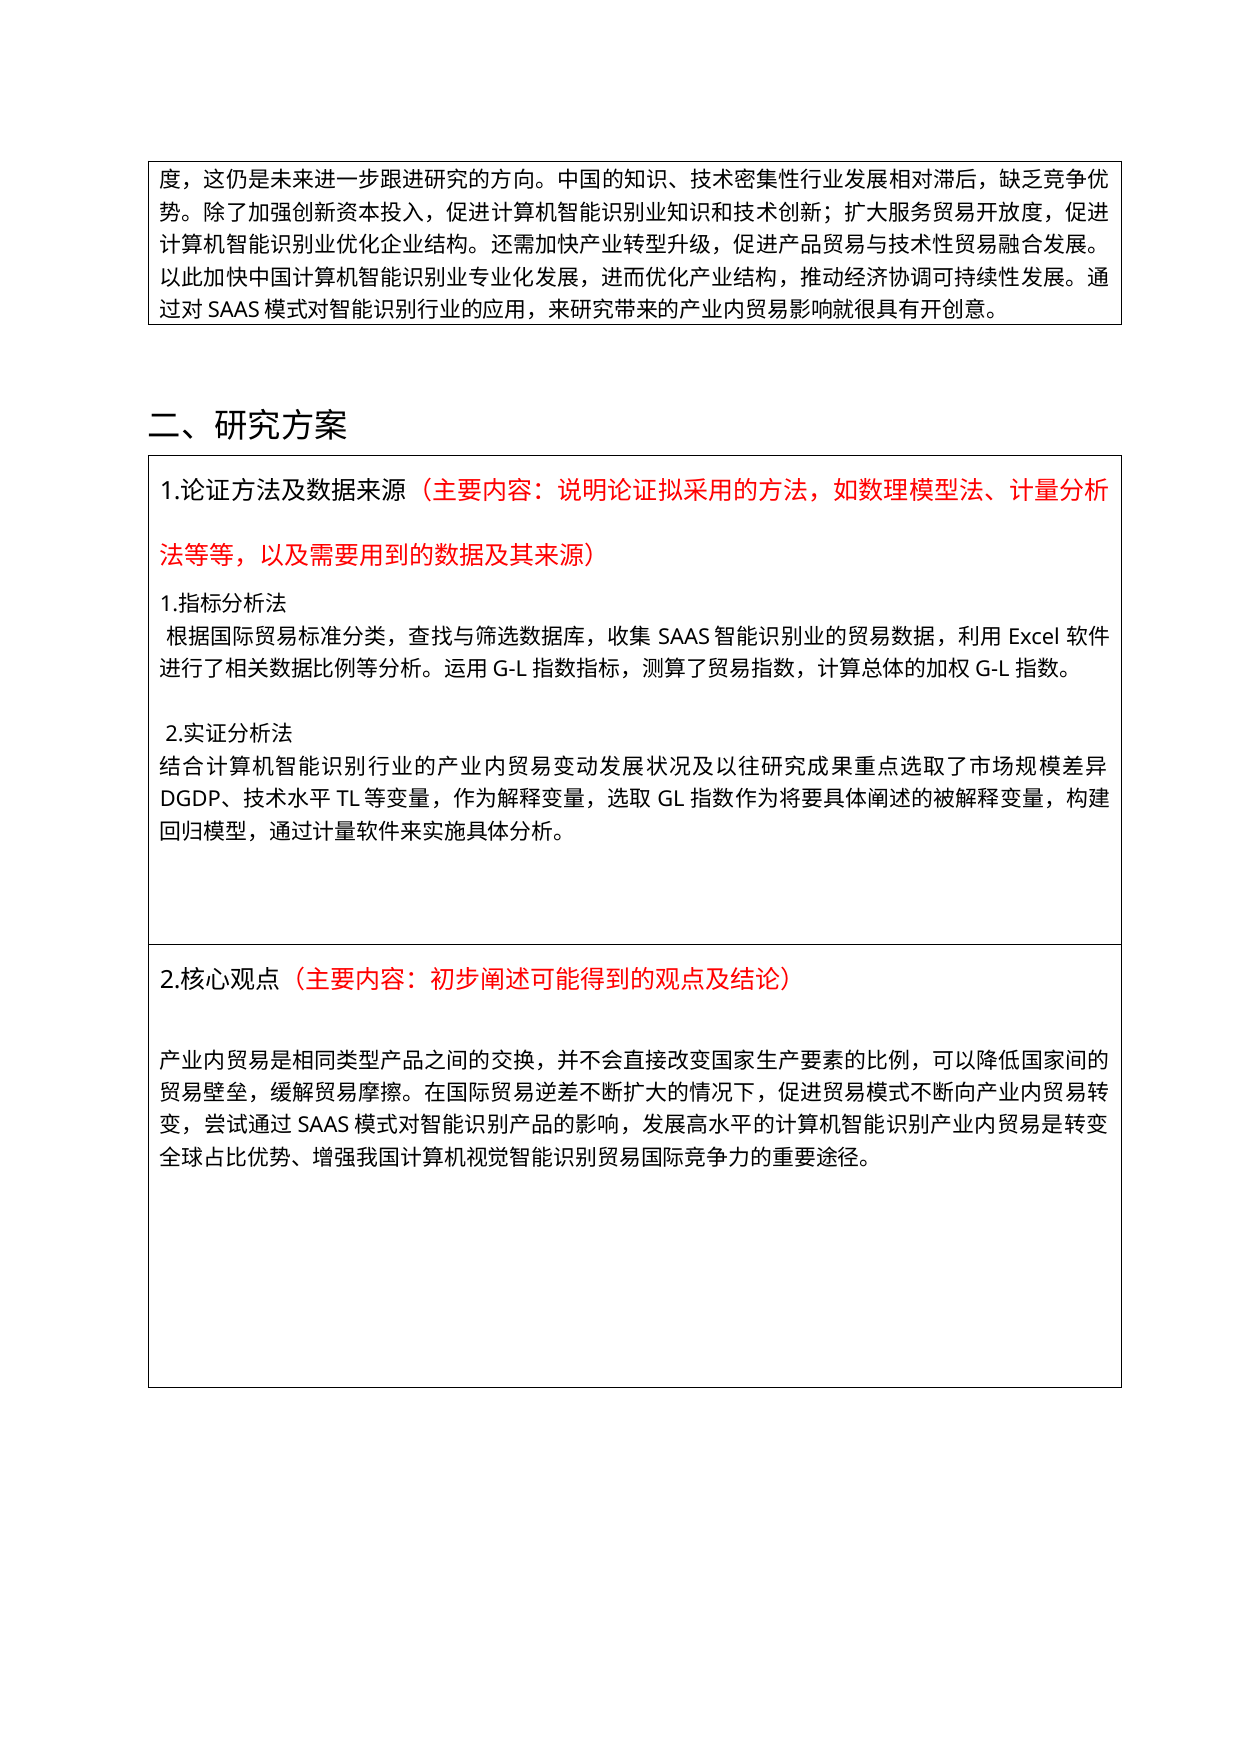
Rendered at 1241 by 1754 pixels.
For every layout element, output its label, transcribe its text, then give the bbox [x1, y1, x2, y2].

text 二、研究方案 [148, 390, 1122, 455]
table_cell 2.核心观点（主要内容：初步阐述可能得到的观点及结论） 产业内贸易是相同类型产品之间的交换，并不会直接改变国家生产要素的比例，可以降低国家间的贸易壁垒，缓解贸易摩擦。在国际贸易逆差不断扩大的情况下，促进贸易模式不断向产业内贸易转变，尝试通过SAAS模式对智能识别产品的影响，发展高水平的计算机智能识别产业内贸易是转变全球占比优势、增强我国计算机视觉智能识别贸易国际竞争力的重要途径。 [149, 945, 1121, 1387]
table_header 1.论证方法及数据来源（主要内容：说明论证拟采用的方法，如数理模型法、计量分析法等等，以及需要用到的数据及其来源） 1.指标分析法 根据国际贸易标准分类，查找与筛选数据库，收集SAAS智能识别业的贸易数据，利用 Excel 软件进行了相关数据比例等分析。运用 G-L 指数指标，测算了贸易指数，计算总体的加权 G-L 指数。 2.实证分析法 结合计算机智能识别行业的产业内贸易变动发展状况及以往研究成果重点选取了市场规模差异 DGDP、技术水平 TL等变量，作为解释变量，选取 GL 指数作为将要具体阐述的被解释变量，构建回归模型，通过计量软件来实施具体分析。 [149, 456, 1121, 944]
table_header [149, 162, 1121, 324]
